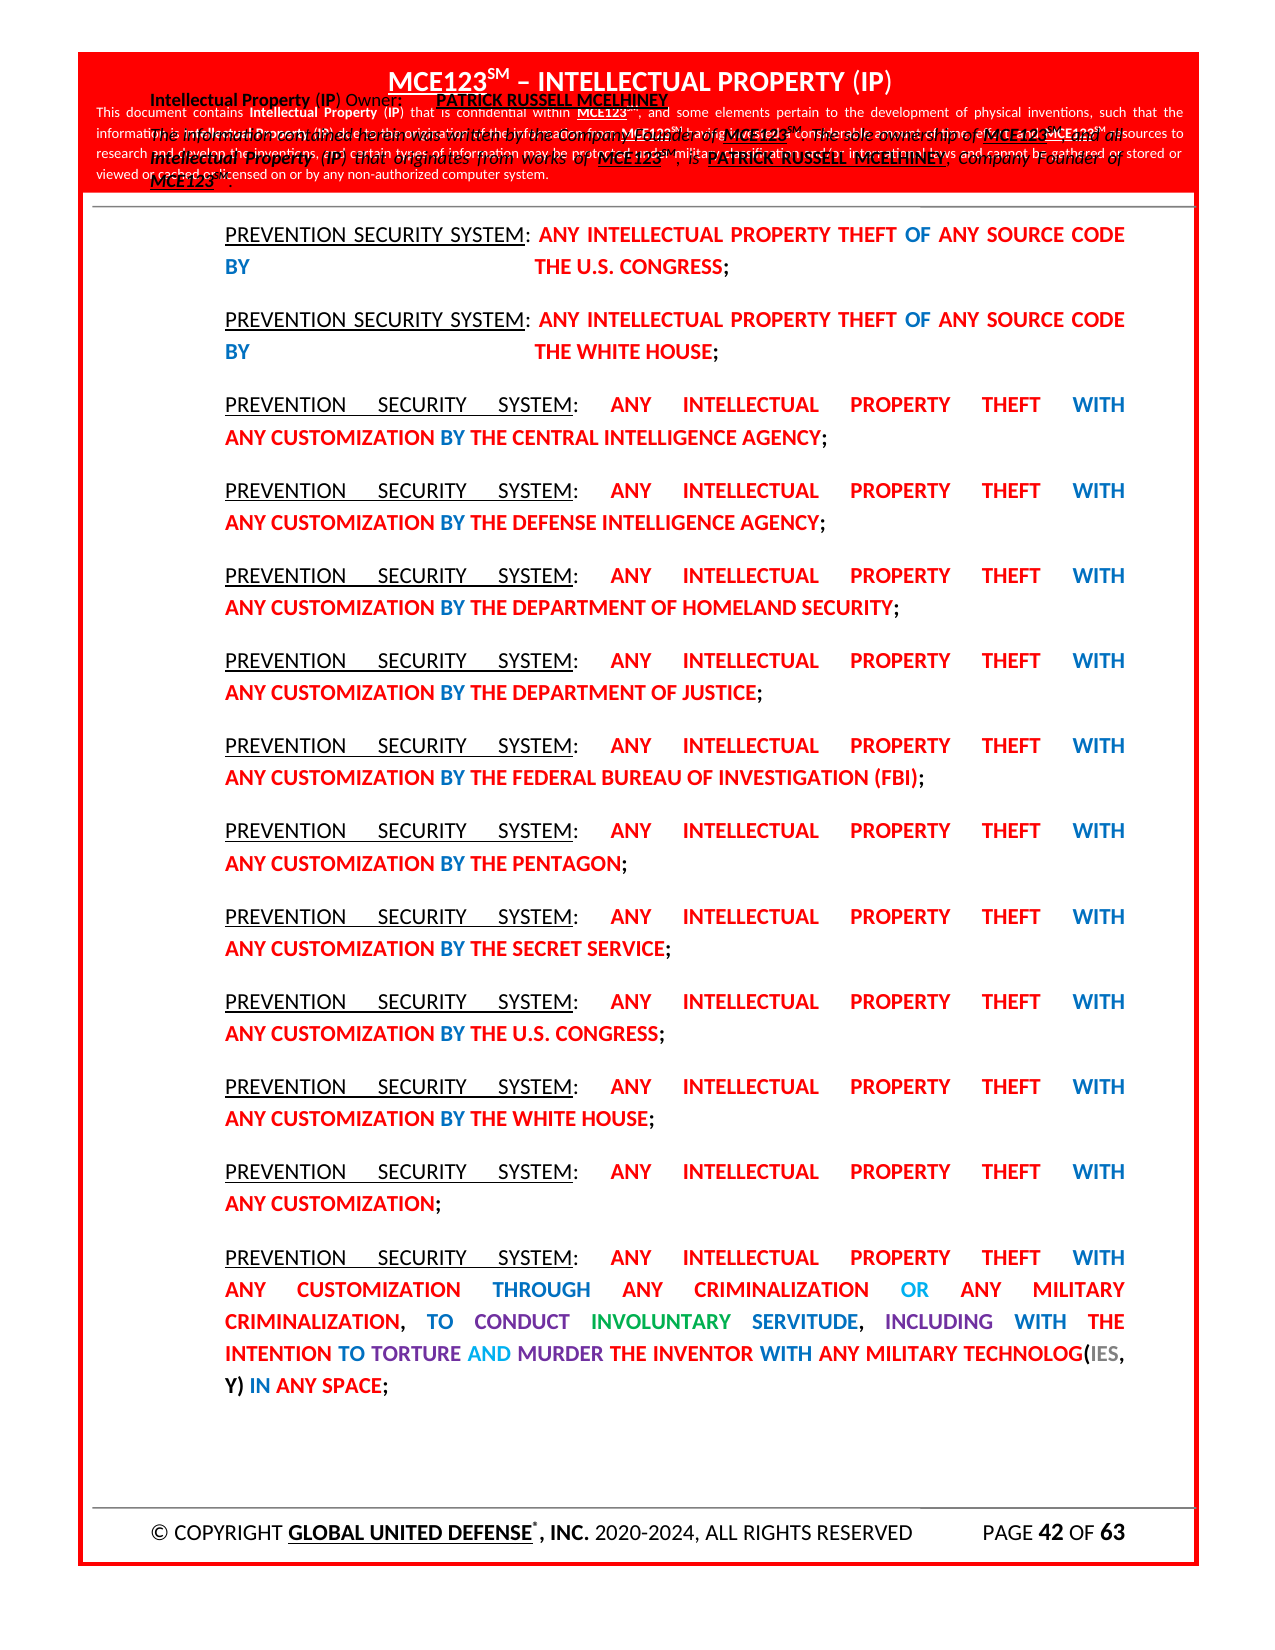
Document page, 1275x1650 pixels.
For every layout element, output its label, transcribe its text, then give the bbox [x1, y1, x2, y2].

text PREVENTION SECURITY SYSTEM: ANY INTELLECTUAL PROPERTY THEFT WITH ANY CUSTOMIZATION BY THE CENTRAL INTELLIGENCE AGENCY; [225, 391, 1125, 451]
text PREVENTION SECURITY SYSTEM: ANY INTELLECTUAL PROPERTY THEFT WITH ANY CUSTOMIZATION THROUGH ANY CRIMINALIZATION OR ANY MILITARY CRIMINALIZATION, TO CONDUCT INVOLUNTARY SERVITUDE, INCLUDING WITH THE INTENTION TO TORTURE AND MURDER THE INVENTOR WITH ANY MILITARY TECHNOLOG(IES, Y) IN ANY SPACE; [225, 1243, 1125, 1399]
text PREVENTION SECURITY SYSTEM: ANY INTELLECTUAL PROPERTY THEFT WITH ANY CUSTOMIZATION BY THE DEPARTMENT OF HOMELAND SECURITY; [225, 561, 1125, 621]
text PREVENTION SECURITY SYSTEM: ANY INTELLECTUAL PROPERTY THEFT WITH ANY CUSTOMIZATION BY THE FEDERAL BUREAU OF INVESTIGATION (FBI); [225, 731, 1125, 792]
text PREVENTION SECURITY SYSTEM: ANY INTELLECTUAL PROPERTY THEFT WITH ANY CUSTOMIZATION BY THE U.S. CONGRESS; [225, 987, 1125, 1047]
text PREVENTION SECURITY SYSTEM: ANY INTELLECTUAL PROPERTY THEFT WITH ANY CUSTOMIZATION BY THE DEPARTMENT OF JUSTICE; [225, 646, 1125, 706]
text PREVENTION SECURITY SYSTEM: ANY INTELLECTUAL PROPERTY THEFT WITH ANY CUSTOMIZATION BY THE DEFENSE INTELLIGENCE AGENCY; [225, 476, 1125, 536]
text PREVENTION SECURITY SYSTEM: ANY INTELLECTUAL PROPERTY THEFT OF ANY SOURCE CODE BY THE U.S. CONGRESS; [225, 220, 1125, 280]
text PREVENTION SECURITY SYSTEM: ANY INTELLECTUAL PROPERTY THEFT WITH ANY CUSTOMIZATION BY THE WHITE HOUSE; [225, 1072, 1125, 1132]
text PREVENTION SECURITY SYSTEM: ANY INTELLECTUAL PROPERTY THEFT WITH ANY CUSTOMIZATION BY THE PENTAGON; [225, 817, 1125, 877]
text PREVENTION SECURITY SYSTEM: ANY INTELLECTUAL PROPERTY THEFT WITH ANY CUSTOMIZATION BY THE SECRET SERVICE; [225, 902, 1125, 962]
text PREVENTION SECURITY SYSTEM: ANY INTELLECTUAL PROPERTY THEFT OF ANY SOURCE CODE BY THE WHITE HOUSE; [225, 305, 1125, 366]
text PREVENTION SECURITY SYSTEM: ANY INTELLECTUAL PROPERTY THEFT WITH ANY CUSTOMIZATION; [225, 1157, 1125, 1218]
